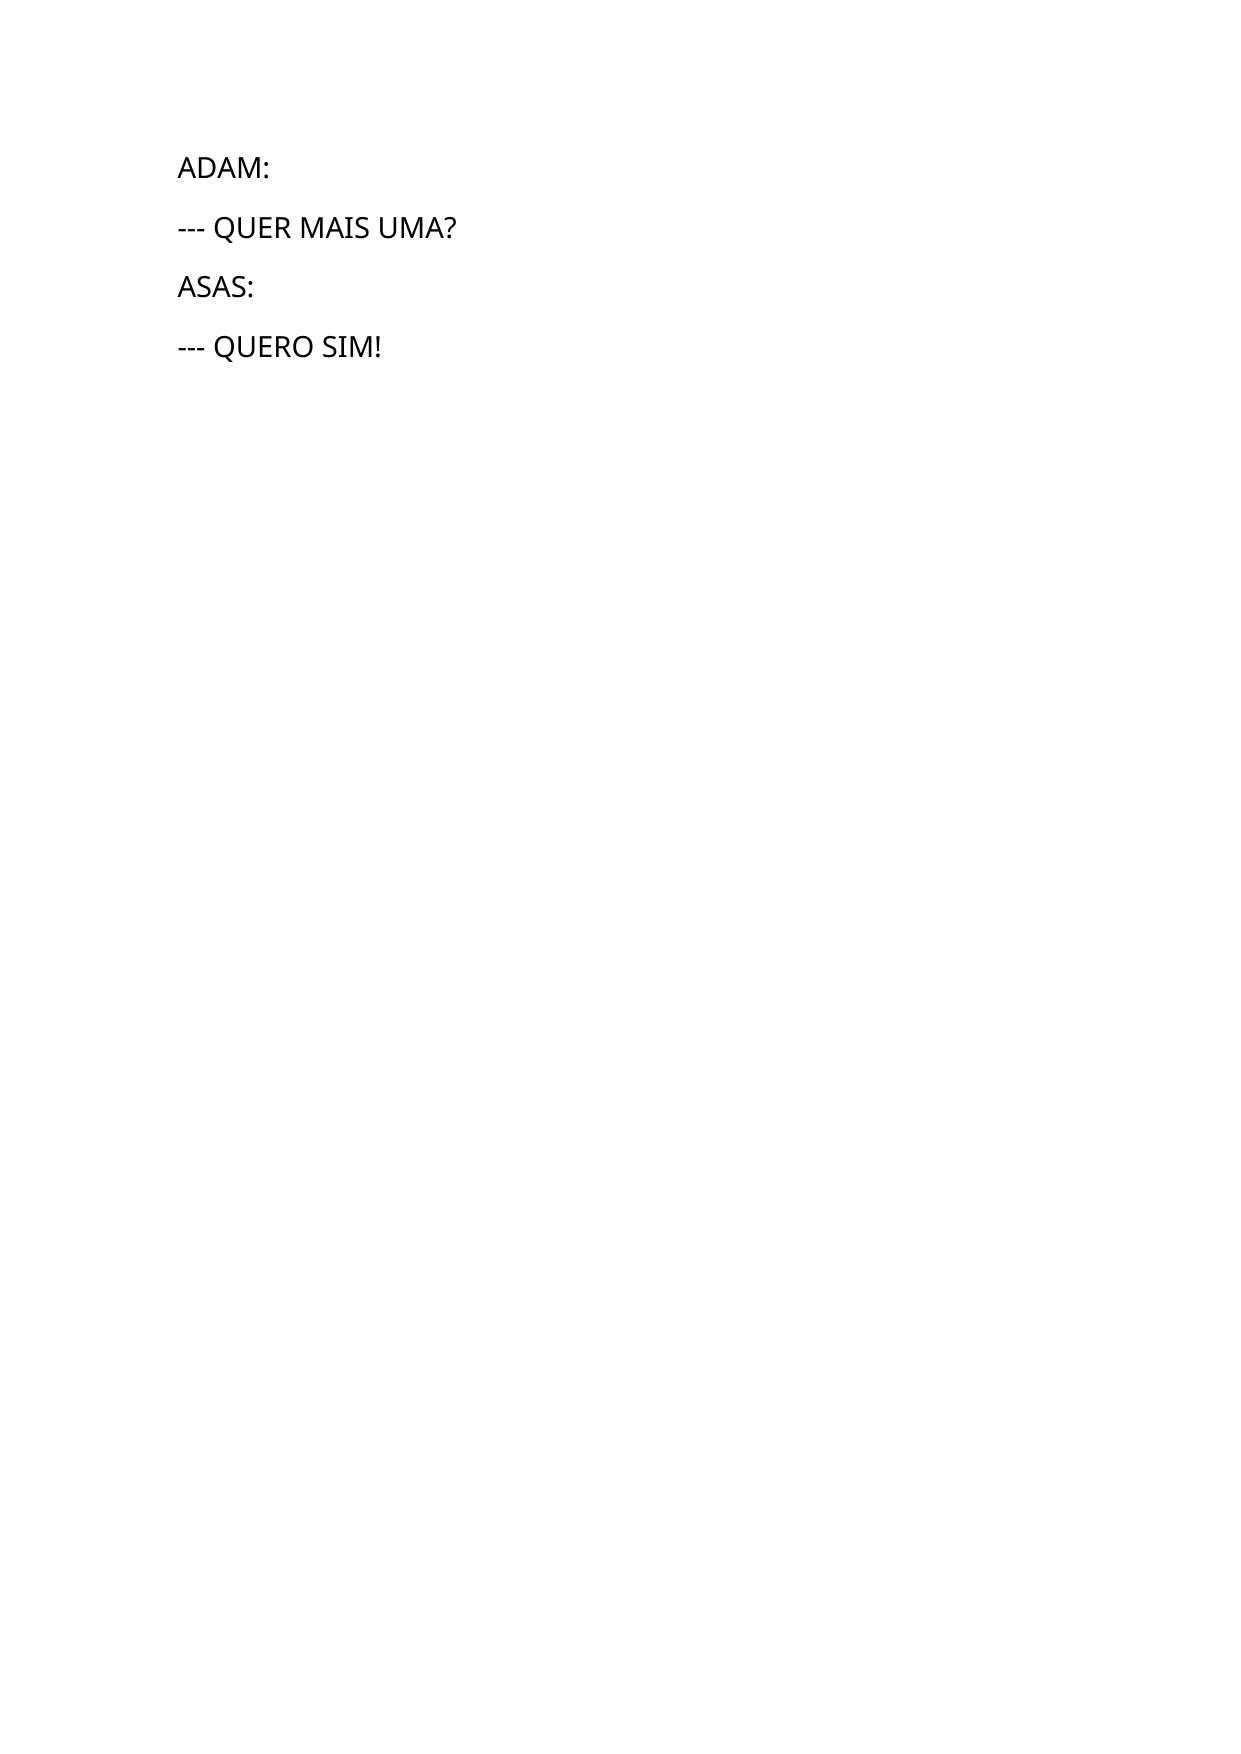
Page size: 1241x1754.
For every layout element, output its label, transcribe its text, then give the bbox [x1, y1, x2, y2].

text ADAM: [177, 148, 1063, 187]
text --- QUERO SIM! [177, 326, 1063, 396]
text ASAS: [177, 267, 1063, 306]
text --- QUER MAIS UMA? [177, 207, 1063, 247]
